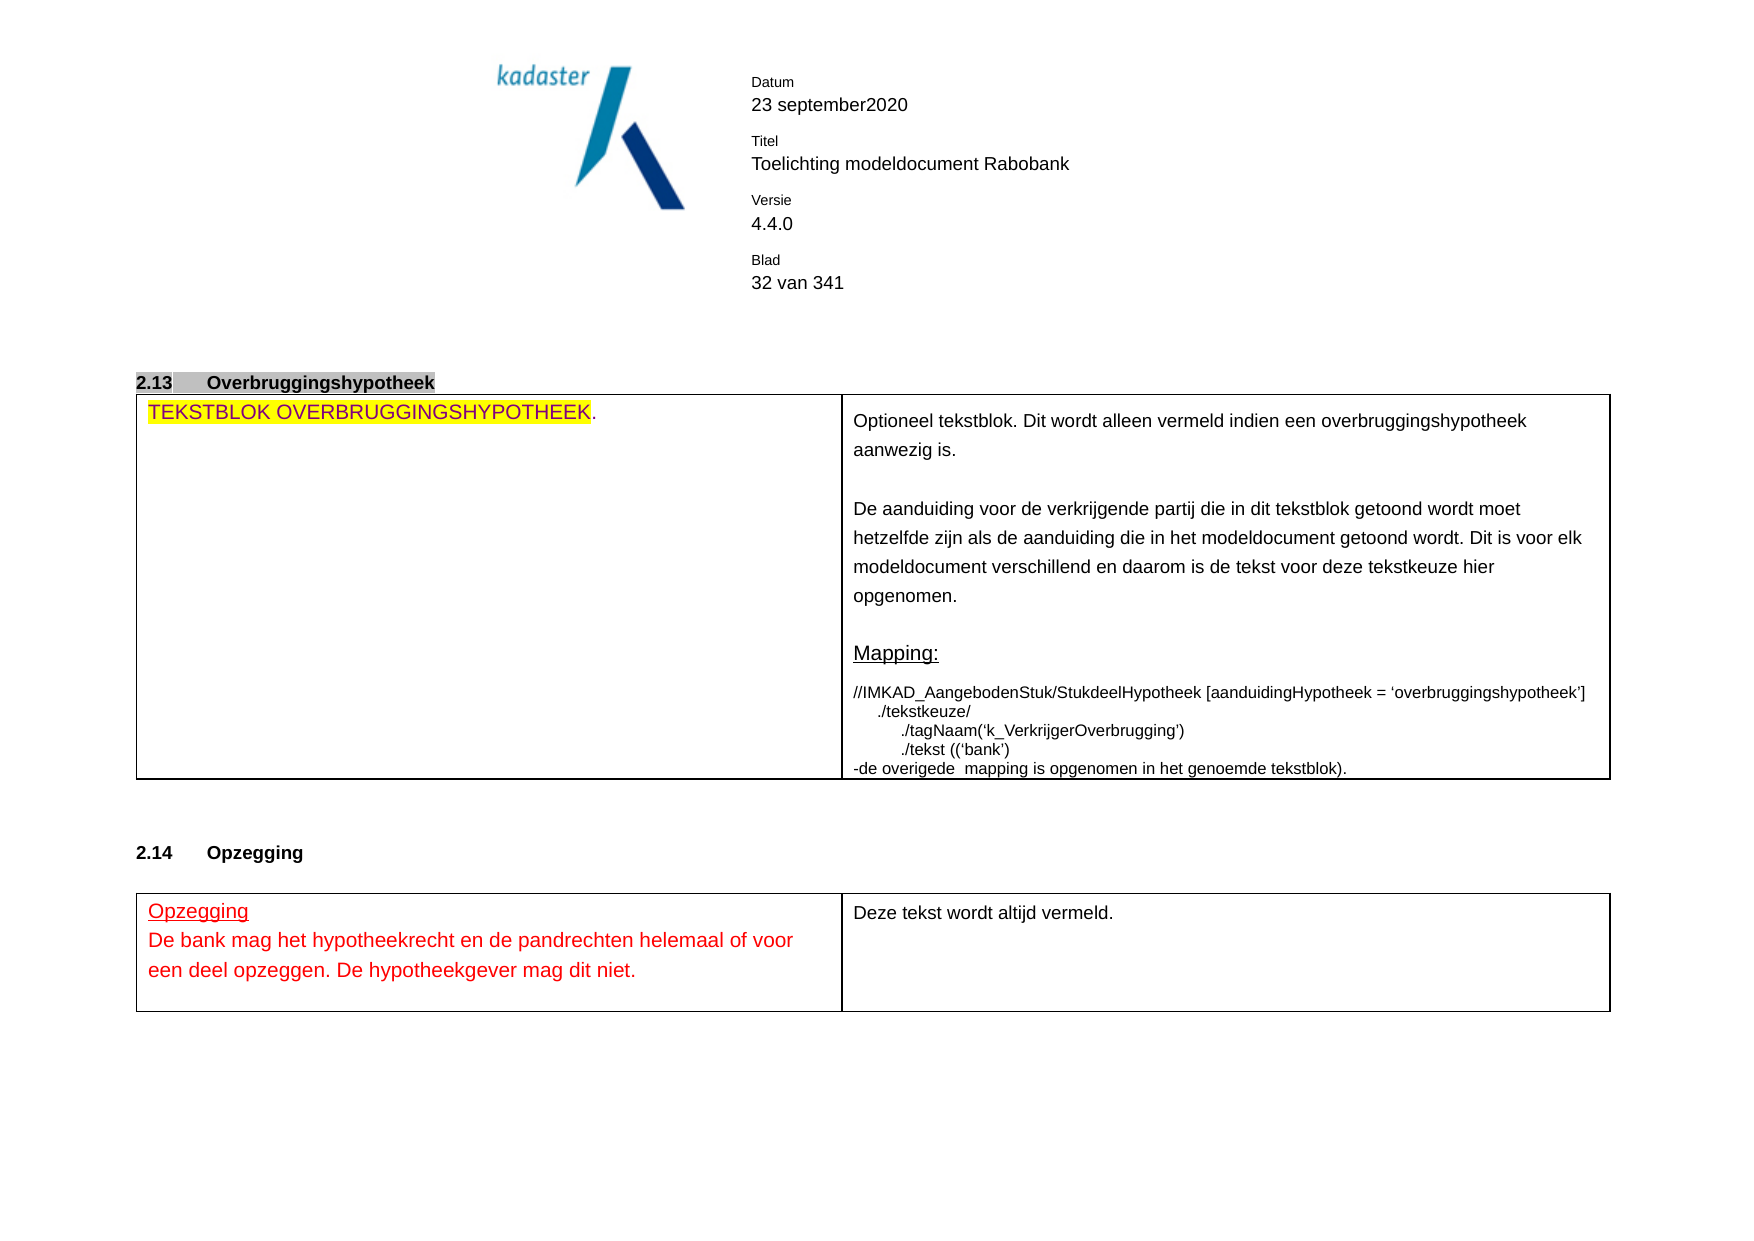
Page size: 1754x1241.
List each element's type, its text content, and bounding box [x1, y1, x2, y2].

table_header Opzegging De bank mag het hypotheekrecht en de pandrechten helemaal of voor een deel opzeggen. De hypotheekgever mag dit niet. [137, 894, 841, 1011]
table_header TEKSTBLOK OVERBRUGGINGSHYPOTHEEK. [137, 395, 841, 778]
table_header Optioneel tekstblok. Dit wordt alleen vermeld indien een overbruggingshypotheek aanwezig is. Mapping: //IMKAD_AangebodenStuk/StukdeelHypotheek [aanduidingHypotheek = ‘overbruggingshypotheek’] ./tekstkeuze/ ./tagNaam(‘k_VerkrijgerOverbrugging’) ./tekst mapping is opgenomen in het genoemde tekstblok. [843, 395, 1609, 778]
subtitle Opzegging [136, 834, 1444, 863]
subtitle Overbruggingshypotheek [136, 364, 1444, 393]
table_header Deze tekst wordt altijd vermeld. [843, 894, 1609, 1011]
picture [480, 42, 699, 226]
